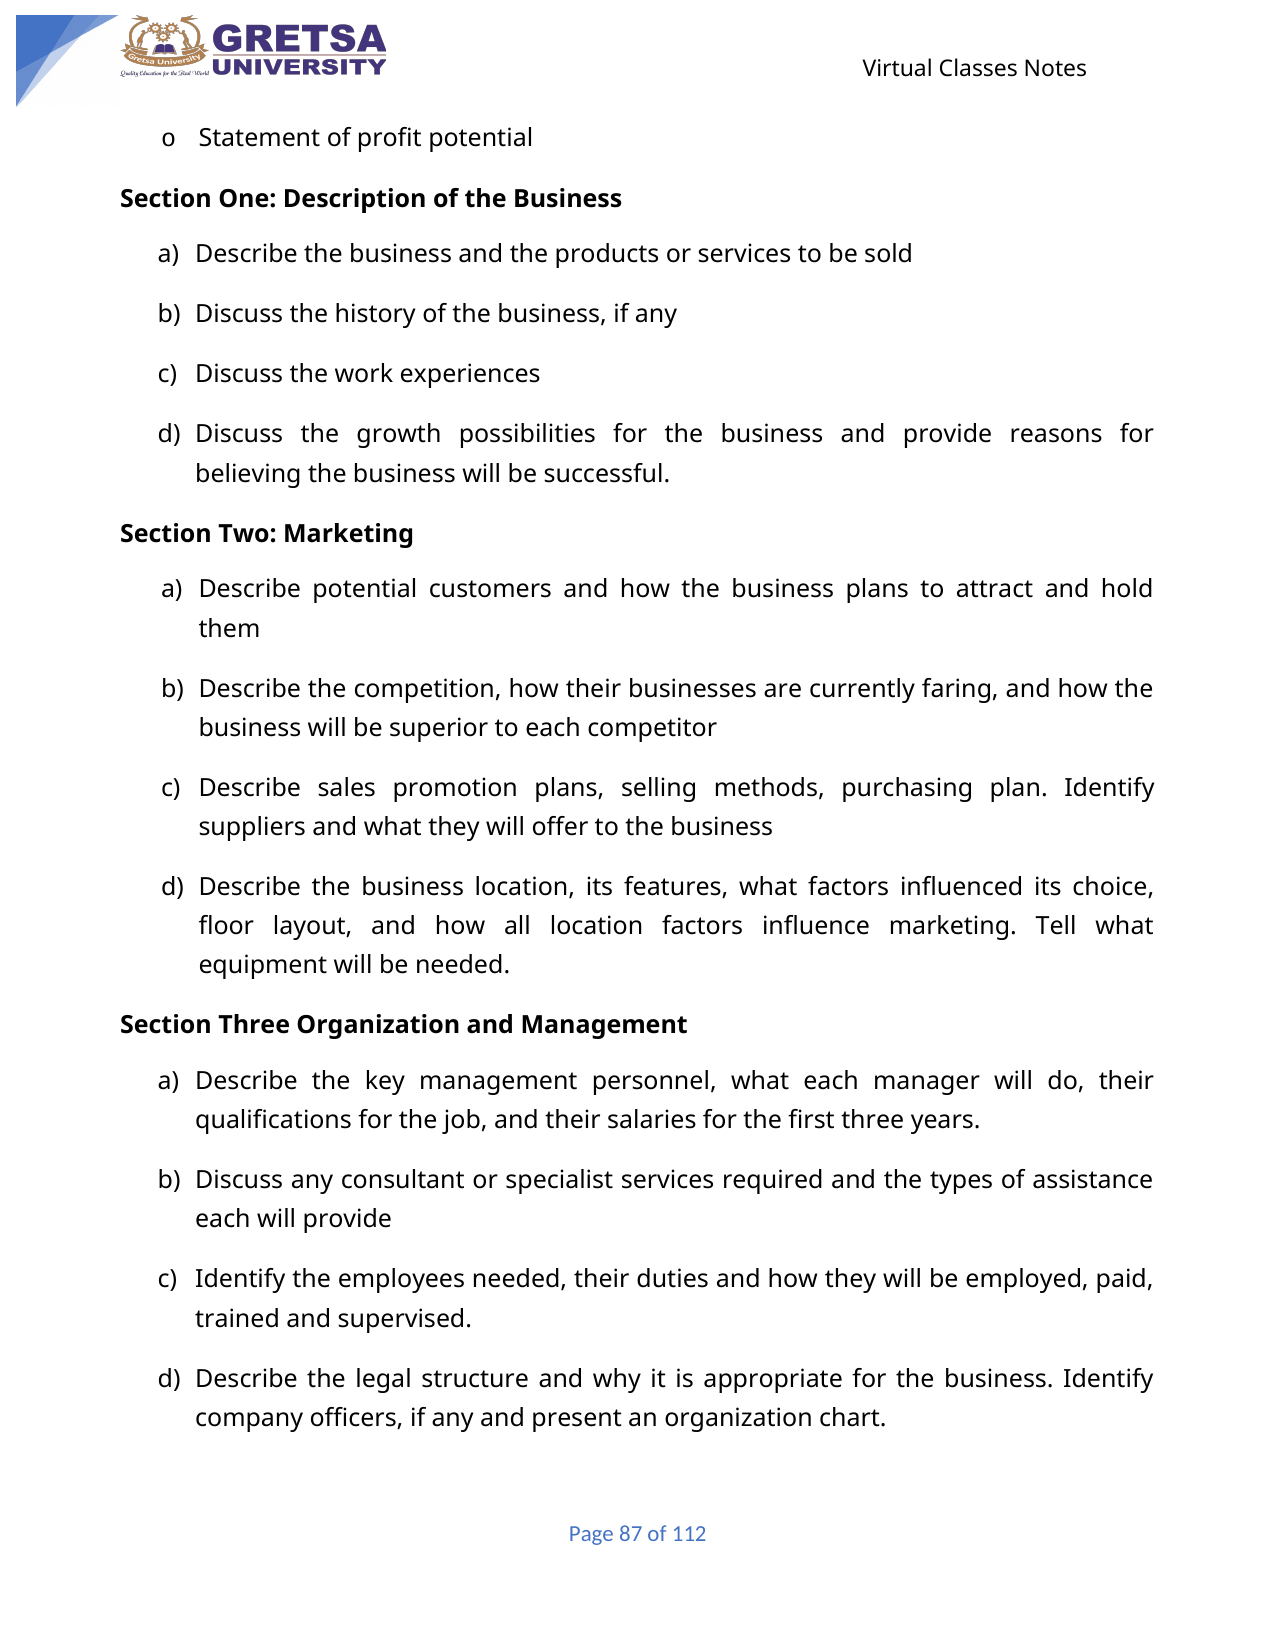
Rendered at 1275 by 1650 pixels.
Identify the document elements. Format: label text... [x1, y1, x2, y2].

text Section Two: Marketing [120, 515, 1155, 549]
list Describe sales promotion plans, selling methods, purchasing plan. Identify suppliers and what they will offer to the business [161, 769, 1155, 843]
list Describe the legal structure and why it is appropriate for the business. Identify company officers, if any and present an organization chart. [157, 1360, 1155, 1433]
list Discuss the history of the business, if any [157, 296, 1155, 330]
list Describe the business location, its features, what factors influenced its choice, floor layout, and how all location factors influence marketing. Tell what equipment will be needed. [161, 868, 1155, 981]
list Describe the key management personnel, what each manager will do, their qualifications for the job, and their salaries for the first three years. [157, 1063, 1155, 1136]
text Section One: Description of the Business [120, 180, 1155, 214]
picture [16, 15, 387, 108]
list Statement of profit potential [161, 120, 1155, 154]
list Discuss the work experiences [157, 356, 1155, 390]
list Identify the employees needed, their duties and how they will be employed, paid, trained and supervised. [157, 1261, 1155, 1334]
list Describe the business and the products or services to be sold [157, 236, 1155, 270]
list Describe potential customers and how the business plans to attract and hold them [161, 571, 1155, 644]
list Describe the competition, how their businesses are currently faring, and how the business will be superior to each competitor [161, 670, 1155, 743]
list Discuss any consultant or specialist services required and the types of assistance each will provide [157, 1162, 1155, 1235]
text Section Three Organization and Management [120, 1007, 1155, 1041]
list Discuss the growth possibilities for the business and provide reasons for believing the business will be successful. [157, 416, 1155, 489]
